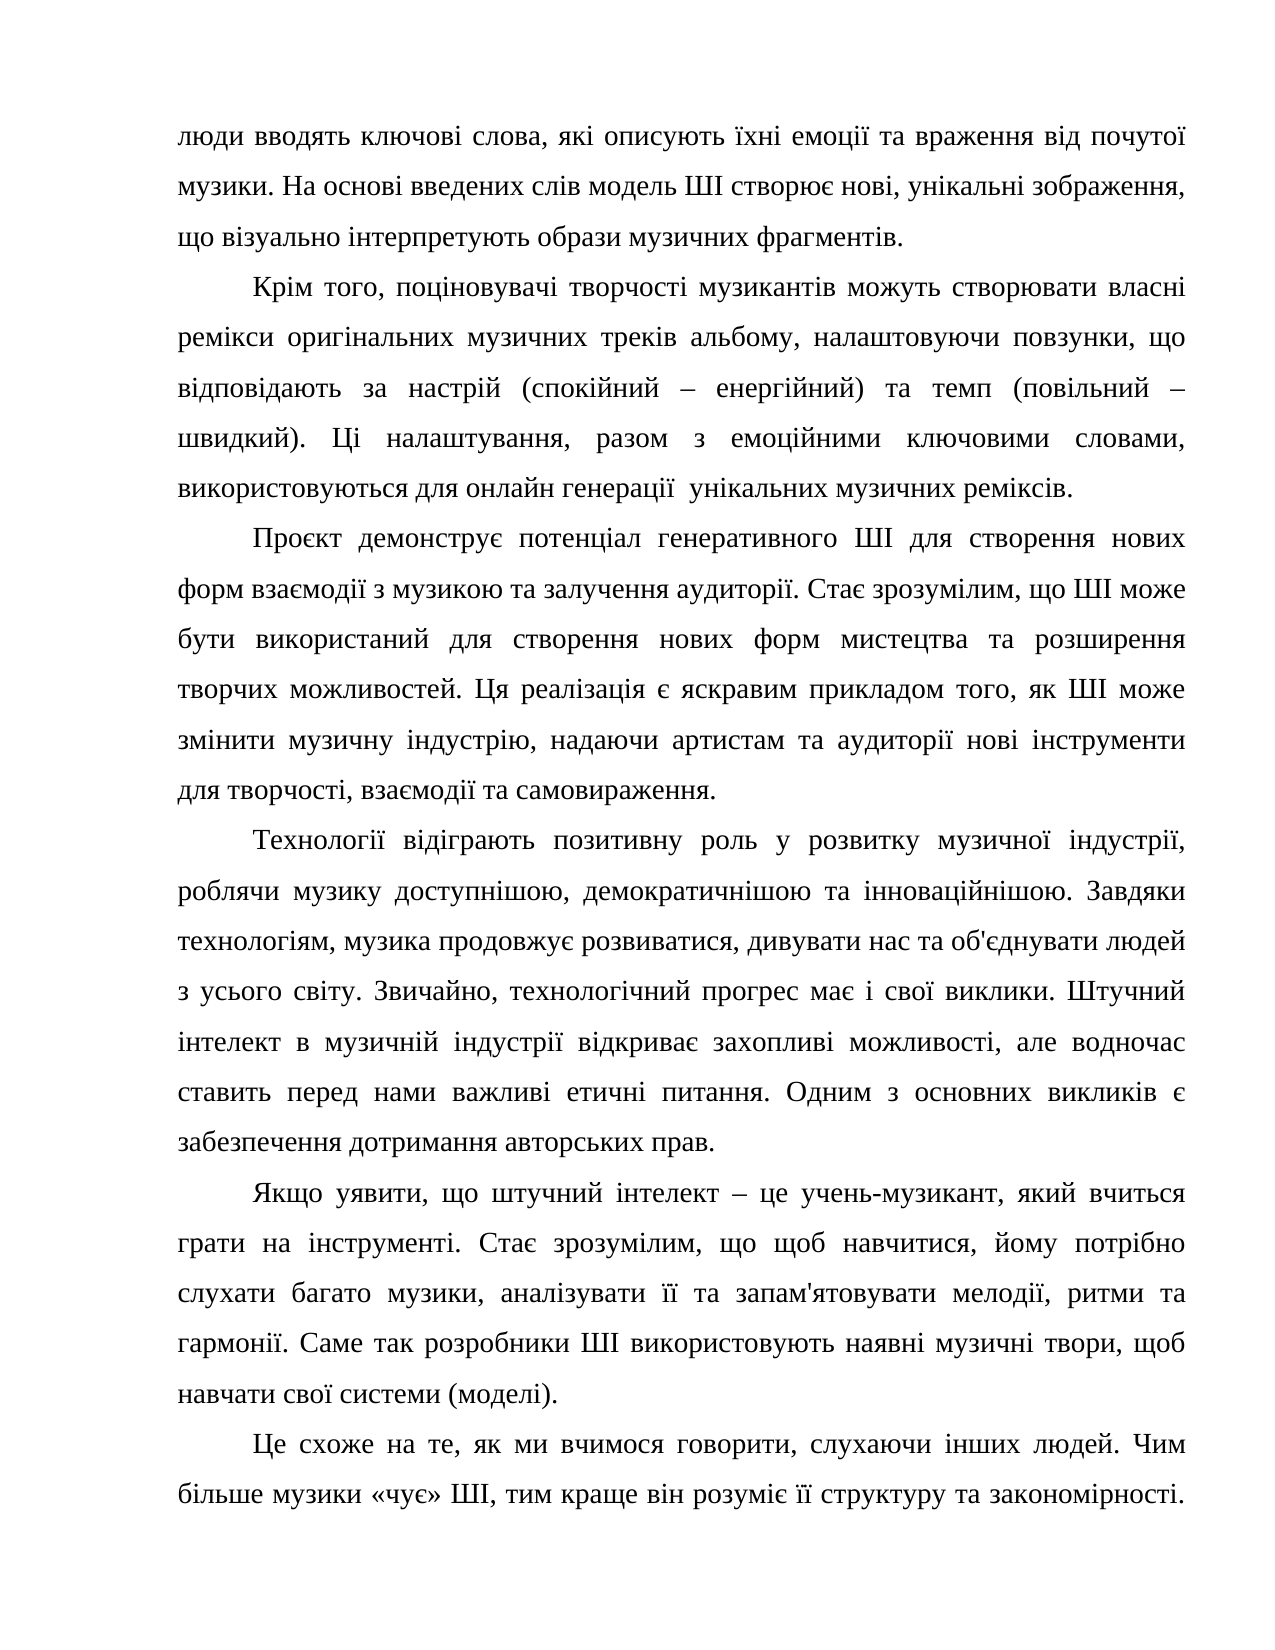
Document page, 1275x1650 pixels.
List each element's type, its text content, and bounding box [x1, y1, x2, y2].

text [177, 1426, 1187, 1510]
text Проєкт демонструє потенціал генеративного ШІ для створення нових форм взаємодії з музикою та залучення аудиторії. Стає зрозумілим, що ШІ може бути використаний для створення нових форм мистецтва та розширення творчих можливостей. Ця реалізація є яскравим прикладом того, як ШІ може змінити музичну індустрію, надаючи артистам та аудиторії нові інструменти для творчості, взаємодії та самовираження. [177, 521, 1187, 806]
text Технології відіграють позитивну роль у розвитку музичної індустрії, роблячи музику доступнішою, демократичнішою та інноваційнішою. Завдяки технологіям, музика продовжує розвиватися, дивувати нас та об'єднувати людей з усього світу. Звичайно, технологічний прогрес має і свої виклики. Штучний інтелект в музичній індустрії відкриває захопливі можливості, але водночас ставить перед нами важливі етичні питання. Одним з основних викликів є забезпечення дотримання авторських прав. [177, 822, 1187, 1158]
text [177, 118, 1187, 252]
text Якщо уявити, що штучний інтелект – це учень-музикант, який вчиться грати на інструменті. Стає зрозумілим, що щоб навчитися, йому потрібно слухати багато музики, аналізувати її та запам'ятовувати мелодії, ритми та гармонії. Саме так розробники ШІ використовують наявні музичні твори, щоб навчати свої системи (моделі). [177, 1175, 1187, 1409]
text Крім того, поціновувачі творчості музикантів можуть створювати власні ремікси оригінальних музичних треків альбому, налаштовуючи повзунки, що відповідають за настрій (спокійний – енергійний) та темп (повільний – швидкий). Ці налаштування, разом з емоційними ключовими словами, використовуються для онлайн генерації унікальних музичних реміксів. [177, 269, 1187, 504]
